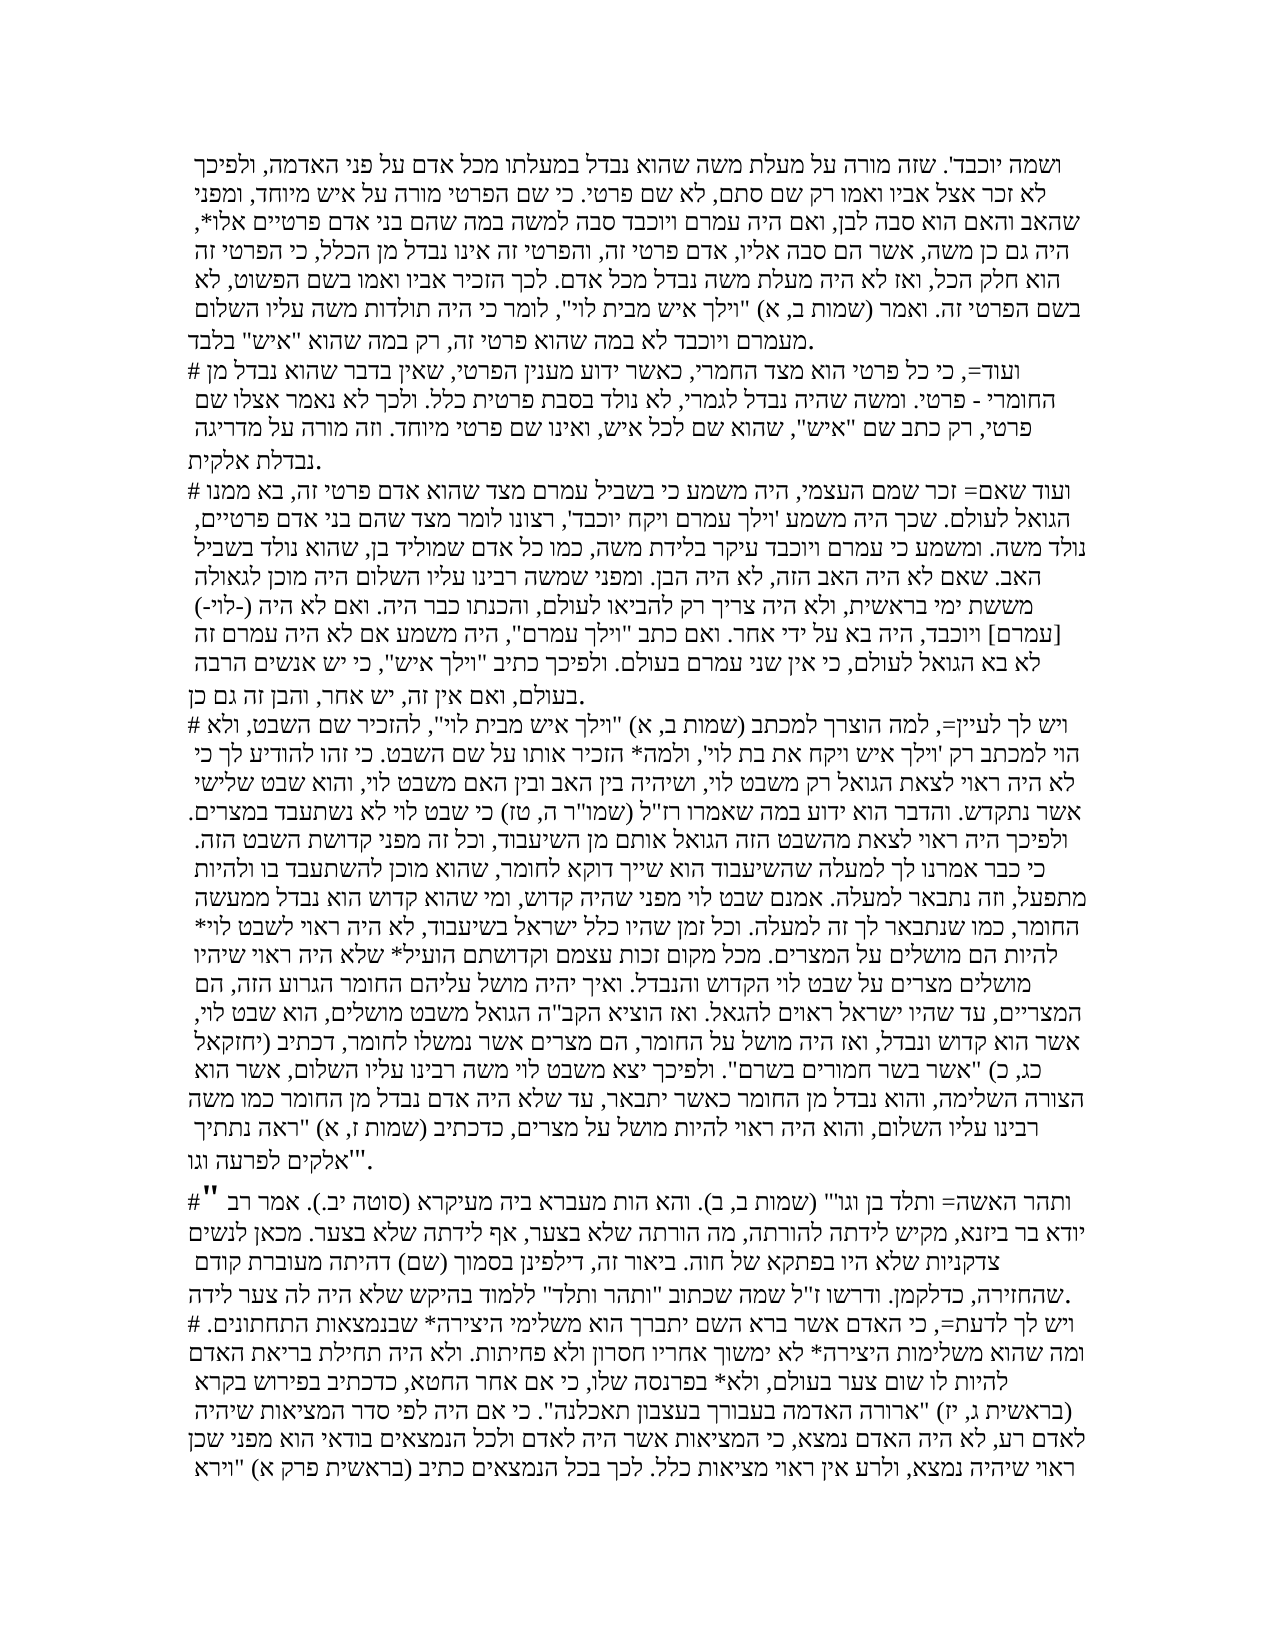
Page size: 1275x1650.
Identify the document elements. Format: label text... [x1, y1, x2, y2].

text #ועוד=, כי כל פרטי הוא מצד החמרי, כאשר ידוע מענין הפרטי, שאין בדבר שהוא נבדל מן החומרי - פרטי. ומשה שהיה נבדל לגמרי, לא נולד בסבת פרטית כלל. ולכך לא נאמר אצלו שם פרטי, רק כתב שם "איש", שהוא שם לכל איש, ואינו שם פרטי מיוחד. וזה מורה על מדריגה נבדלת אלקית. [187, 385, 1087, 504]
text #ויש לך לעיין=, למה הוצרך למכתב (שמות ב, א) "וילך איש מבית לוי", להזכיר שם השבט, ולא הוי למכתב רק 'וילך איש ויקח את בת לוי', ולמה* הזכיר אותו על שם השבט. כי זהו להודיע לך כי לא היה ראוי לצאת הגואל רק משבט לוי, ושיהיה בין האב ובין האם משבט לוי, והוא שבט שלישי אשר נתקדש. והדבר הוא ידוע במה שאמרו רז"ל (שמו"ר ה, טז) כי שבט לוי לא נשתעבד במצרים. ולפיכך היה ראוי לצאת מהשבט הזה הגואל אותם מן השיעבוד, וכל זה מפני קדושת השבט הזה. כי כבר אמרנו לך למעלה שהשיעבוד הוא שייך דוקא לחומר, שהוא מוכן להשתעבד בו ולהיות מתפעל, וזה נתבאר למעלה. אמנם שבט לוי מפני שהיה קדוש, ומי שהוא קדוש הוא נבדל ממעשה החומר, כמו שנתבאר לך זה למעלה. וכל זמן שהיו כלל ישראל בשיעבוד, לא היה ראוי לשבט לוי* להיות הם מושלים על המצרים. מכל מקום זכות עצמם וקדושתם הועיל* שלא היה ראוי שיהיו מושלים מצרים על שבט לוי הקדוש והנבדל. ואיך יהיה מושל עליהם החומר הגרוע הזה, הם המצריים, עד שהיו ישראל ראוים להגאל. ואז הוציא הקב"ה הגואל משבט מושלים, הוא שבט לוי, אשר הוא קדוש ונבדל, ואז היה מושל על החומר, הם מצרים אשר נמשלו לחומר, דכתיב (יחזקאל כג, כ) "אשר בשר חמורים בשרם". ולפיכך יצא משבט לוי משה רבינו עליו השלום, אשר הוא הצורה השלימה, והוא נבדל מן החומר כאשר יתבאר, עד שלא היה אדם נבדל מן החומר כמו משה רבינו עליו השלום, והוא היה ראוי להיות מושל על מצרים, כדכתיב (שמות ז, א) "ראה נתתיך אלקים לפרעה וגו'". [187, 739, 1087, 1204]
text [187, 1338, 1087, 1482]
text #ולא הזכיר= הכתוב שם עמרם ושם יוכבד לכתוב 'וילך איש מבית לוי ושמו עמרם ויקח את בת לוי ושמה יוכבד'. שזה מורה על מעלת משה שהוא נבדל במעלתו מכל אדם על פני האדמה, ולפיכך לא זכר אצל אביו ואמו רק שם סתם, לא שם פרטי. כי שם הפרטי מורה על איש מיוחד, ומפני שהאב והאם הוא סבה לבן, ואם היה עמרם ויוכבד סבה למשה במה שהם בני אדם פרטיים אלו*, היה גם כן משה, אשר הם סבה אליו, אדם פרטי זה, והפרטי זה אינו נבדל מן הכלל, כי הפרטי זה הוא חלק הכל, ואז לא היה מעלת משה נבדל מכל אדם. לכך הזכיר אביו ואמו בשם הפשוט, לא בשם הפרטי זה. ואמר (שמות ב, א) "וילך איש מבית לוי", לומר כי היה תולדות משה עליו השלום מעמרם ויוכבד לא במה שהוא פרטי זה, רק במה שהוא "איש" בלבד. [187, 150, 1087, 385]
text #"ותהר האשה= ותלד בן וגו'" (שמות ב, ב). והא הות מעברא ביה מעיקרא (סוטה יב.). אמר רב יודא בר ביזנא, מקיש לידתה להורתה, מה הורתה שלא בצער, אף לידתה שלא בצער. מכאן לנשים צדקניות שלא היו בפתקא של חוה. ביאור זה, דילפינן בסמוך (שם) דהיתה מעוברת קודם שהחזירה, כדלקמן. ודרשו ז"ל שמה שכתוב "ותהר ותלד" ללמוד בהיקש שלא היה לה צער לידה. [187, 1204, 1087, 1338]
text #ועוד שאם= זכר שמם העצמי, היה משמע כי בשביל עמרם מצד שהוא אדם פרטי זה, בא ממנו הגואל לעולם. שכך היה משמע 'וילך עמרם ויקח יוכבד', רצונו לומר מצד שהם בני אדם פרטיים, נולד משה. ומשמע כי עמרם ויוכבד עיקר בלידת משה, כמו כל אדם שמוליד בן, שהוא נולד בשביל האב. שאם לא היה האב הזה, לא היה הבן. ומפני שמשה רבינו עליו השלום היה מוכן לגאולה מששת ימי בראשית, ולא היה צריך רק להביאו לעולם, והכנתו כבר היה. ואם לא היה (-לוי-) [עמרם] ויוכבד, היה בא על ידי אחר. ואם כתב "וילך עמרם", היה משמע אם לא היה עמרם זה לא בא הגואל לעולם, כי אין שני עמרם בעולם. ולפיכך כתיב "וילך איש", כי יש אנשים הרבה בעולם, ואם אין זה, יש אחר, והבן זה גם כן. [187, 504, 1087, 739]
